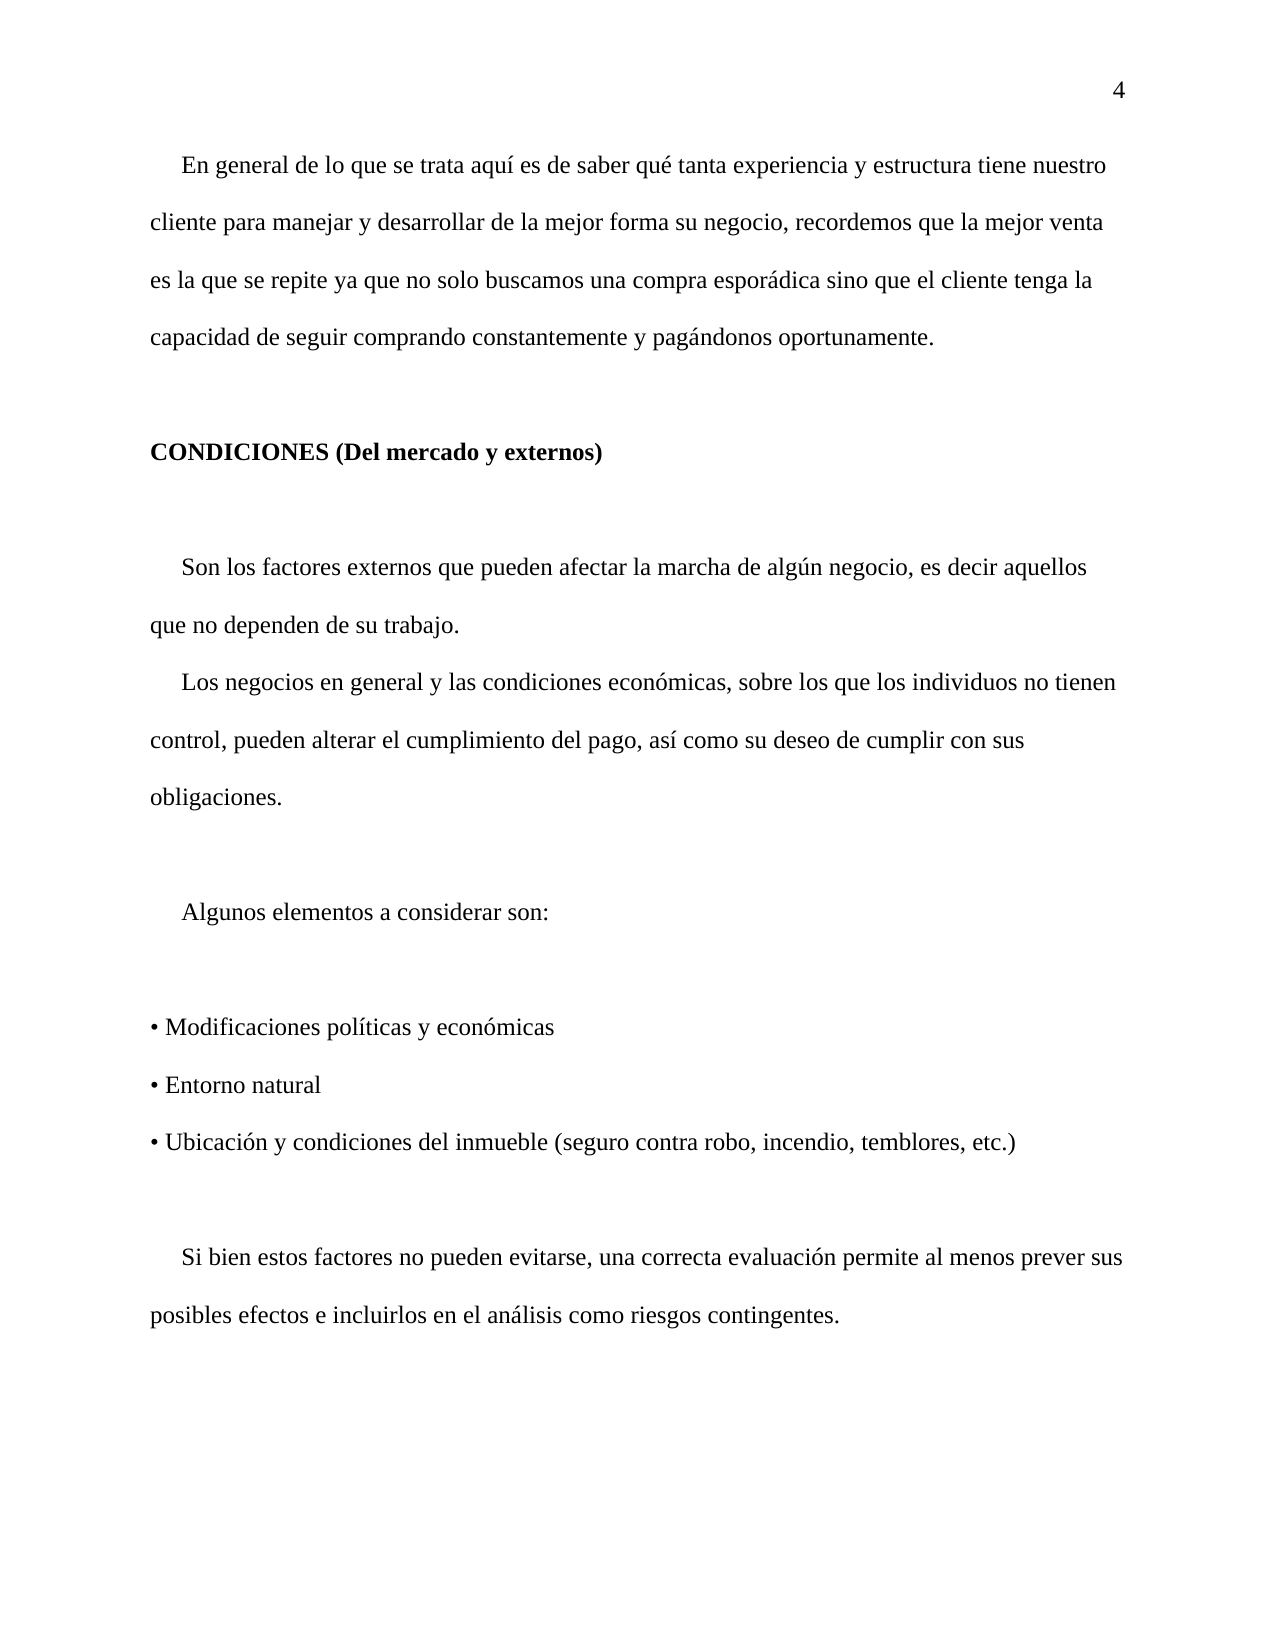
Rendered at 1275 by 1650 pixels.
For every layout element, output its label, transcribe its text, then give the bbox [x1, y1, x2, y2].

text Son los factores externos que pueden afectar la marcha de algún negocio, es decir aquellos que no dependen de su trabajo. [150, 552, 1125, 639]
text Si bien estos factores no pueden evitarse, una correcta evaluación permite al menos prever sus posibles efectos e incluirlos en el análisis como riesgos contingentes. [150, 1242, 1125, 1329]
text Algunos elementos a considerar son: [150, 897, 1125, 926]
text CONDICIONES (Del mercado y externos) [150, 437, 1125, 466]
text Los negocios en general y las condiciones económicas, sobre los que los individuos no tienen control, pueden alterar el cumplimiento del pago, así como su deseo de cumplir con sus obligaciones. [150, 667, 1125, 811]
text En general de lo que se trata aquí es de saber qué tanta experiencia y estructura tiene nuestro cliente para manejar y desarrollar de la mejor forma su negocio, recordemos que la mejor venta es la que se repite ya que no solo buscamos una compra esporádica sino que el cliente tenga la capacidad de seguir comprando constantemente y pagándonos oportunamente. [150, 150, 1125, 351]
text • Entorno natural [150, 1070, 1125, 1099]
text • Ubicación y condiciones del inmueble (seguro contra robo, incendio, temblores, etc.) [150, 1127, 1125, 1156]
text • Modificaciones políticas y económicas [150, 1012, 1125, 1041]
